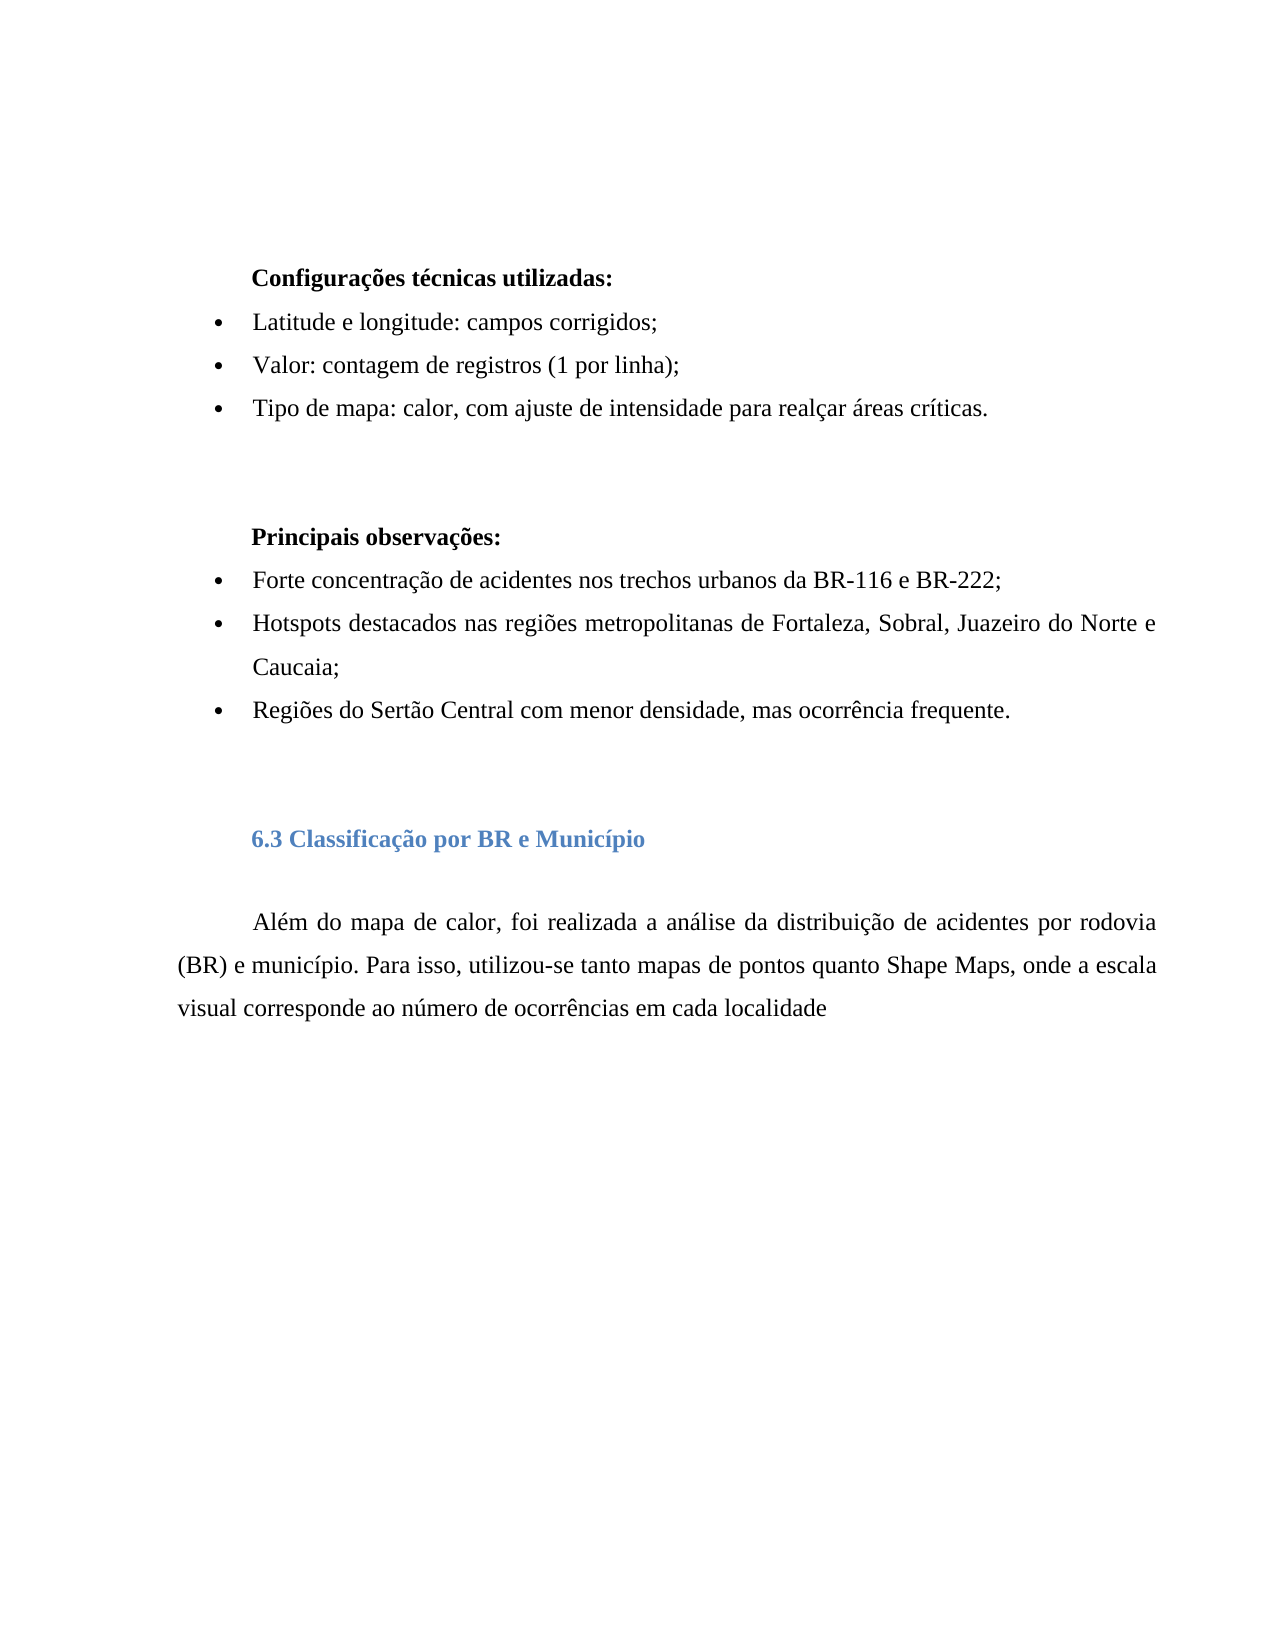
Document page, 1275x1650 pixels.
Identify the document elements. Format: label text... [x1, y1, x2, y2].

text Principais observações: [177, 522, 1157, 551]
list Regiões do Sertão Central com menor densidade, mas ocorrência frequente. [215, 695, 1157, 723]
subtitle 6.3 Classificação por BR e Município [177, 824, 1157, 853]
text Além do mapa de calor, foi realizada a análise da distribuição de acidentes por rodovia (BR) e município. Para isso, utilizou-se tanto mapas de pontos quanto Shape Maps, onde a escala visual corresponde ao número de ocorrências em cada localidade [177, 907, 1157, 1022]
list Forte concentração de acidentes nos trechos urbanos da BR-116 e BR-222; [215, 565, 1157, 594]
list Hotspots destacados nas regiões metropolitanas de Fortaleza, Sobral, Juazeiro do Norte e Caucaia; [215, 608, 1157, 680]
list Latitude e longitude: campos corrigidos; [215, 307, 1157, 335]
text Configurações técnicas utilizadas: [177, 263, 1157, 292]
list Valor: contagem de registros (1 por linha); [215, 350, 1157, 378]
list Tipo de mapa: calor, com ajuste de intensidade para realçar áreas críticas. [215, 393, 1157, 422]
